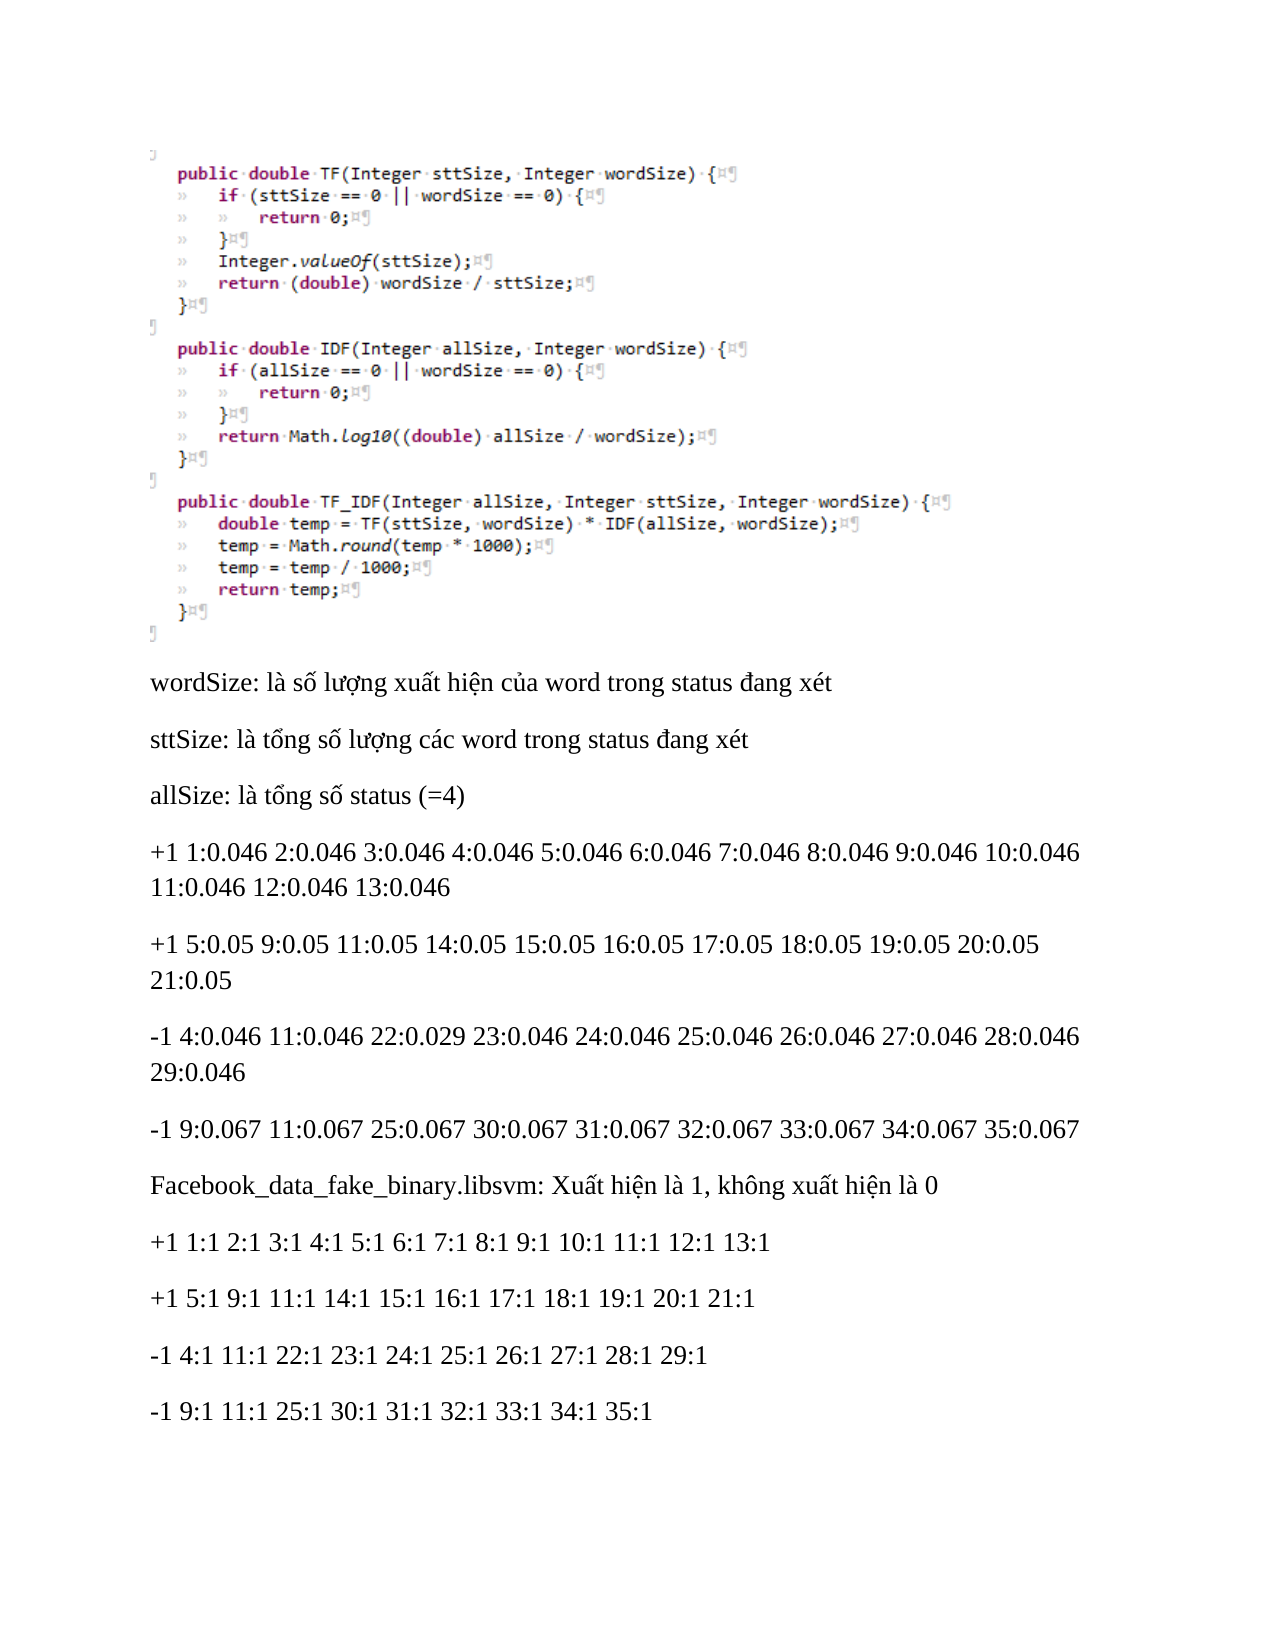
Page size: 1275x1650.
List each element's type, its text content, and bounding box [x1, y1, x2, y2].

text -1 4:1 11:1 22:1 23:1 24:1 25:1 26:1 27:1 28:1 29:1 [150, 1339, 1125, 1370]
text -1 4:0.046 11:0.046 22:0.029 23:0.046 24:0.046 25:0.046 26:0.046 27:0.046 28:0.046 29:0.046 [150, 1020, 1125, 1087]
text +1 1:1 2:1 3:1 4:1 5:1 6:1 7:1 8:1 9:1 10:1 11:1 12:1 13:1 [150, 1226, 1125, 1257]
text -1 9:0.067 11:0.067 25:0.067 30:0.067 31:0.067 32:0.067 33:0.067 34:0.067 35:0.067 [150, 1113, 1125, 1144]
text +1 5:1 9:1 11:1 14:1 15:1 16:1 17:1 18:1 19:1 20:1 21:1 [150, 1282, 1125, 1313]
text allSize: là tổng số status (=4) [150, 779, 1125, 810]
text -1 9:1 11:1 25:1 30:1 31:1 32:1 33:1 34:1 35:1 [150, 1396, 1125, 1427]
text +1 1:0.046 2:0.046 3:0.046 4:0.046 5:0.046 6:0.046 7:0.046 8:0.046 9:0.046 10:0.046 11:0.046 12:0.046 13:0.046 [150, 836, 1125, 903]
text sttSize: là tổng số lượng các word trong status đang xét [150, 723, 1125, 754]
text wordSize: là số lượng xuất hiện của word trong status đang xét [150, 666, 1125, 697]
picture [150, 150, 1125, 642]
text +1 5:0.05 9:0.05 11:0.05 14:0.05 15:0.05 16:0.05 17:0.05 18:0.05 19:0.05 20:0.05 21:0.05 [150, 928, 1125, 995]
text Facebook_data_fake_binary.libsvm: Xuất hiện là 1, không xuất hiện là 0 [150, 1169, 1125, 1200]
